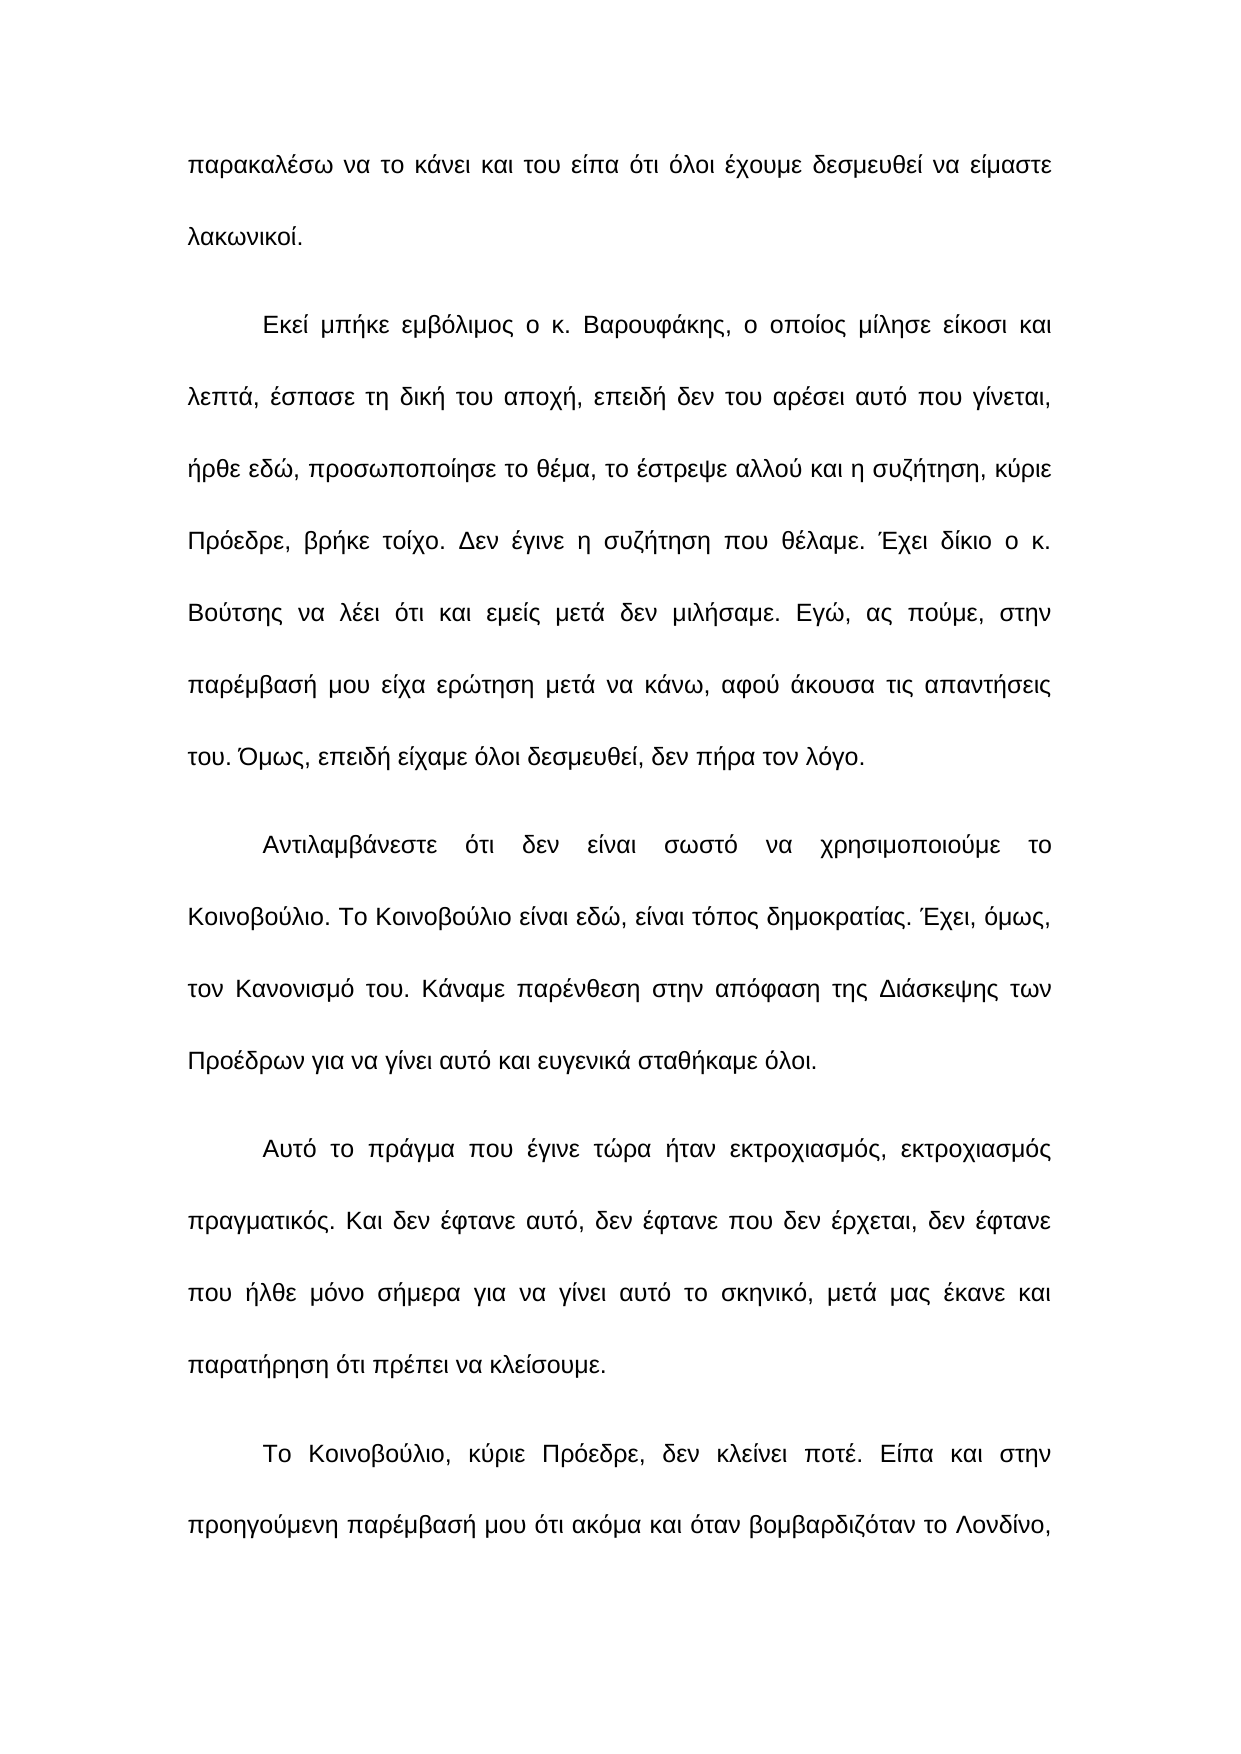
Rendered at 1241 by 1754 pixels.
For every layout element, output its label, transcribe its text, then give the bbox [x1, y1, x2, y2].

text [187, 150, 1053, 251]
text Εκεί μπήκε εμβόλιμος ο κ. Βαρουφάκης, ο οποίος μίλησε είκοσι και λεπτά, έσπασε τη δική του αποχή, επειδή δεν του αρέσει αυτό που γίνεται, ήρθε εδώ, προσωποποίησε το θέμα, το έστρεψε αλλού και η συζήτηση, κύριε Πρόεδρε, βρήκε τοίχο. Δεν έγινε η συζήτηση που θέλαμε. Έχει δίκιο ο κ. Βούτσης να λέει ότι και εμείς μετά δεν μιλήσαμε. Εγώ, ας πούμε, στην παρέμβασή μου είχα ερώτηση μετά να κάνω, αφού άκουσα τις απαντήσεις του. Όμως, επειδή είχαμε όλοι δεσμευθεί, δεν πήρα τον λόγο. [187, 310, 1053, 770]
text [187, 1438, 1053, 1539]
text Αντιλαμβάνεστε ότι δεν είναι σωστό να χρησιμοποιούμε το Κοινοβούλιο. Το Κοινοβούλιο είναι εδώ, είναι τόπος δημοκρατίας. Έχει, όμως, τον Κανονισμό του. Κάναμε παρένθεση στην απόφαση της Διάσκεψης των Προέδρων για να γίνει αυτό και ευγενικά σταθήκαμε όλοι. [187, 830, 1053, 1074]
text Αυτό το πράγμα που έγινε τώρα ήταν εκτροχιασμός, εκτροχιασμός πραγματικός. Και δεν έφτανε αυτό, δεν έφτανε που δεν έρχεται, δεν έφτανε που ήλθε μόνο σήμερα για να γίνει αυτό το σκηνικό, μετά μας έκανε και παρατήρηση ότι πρέπει να κλείσουμε. [187, 1134, 1053, 1379]
